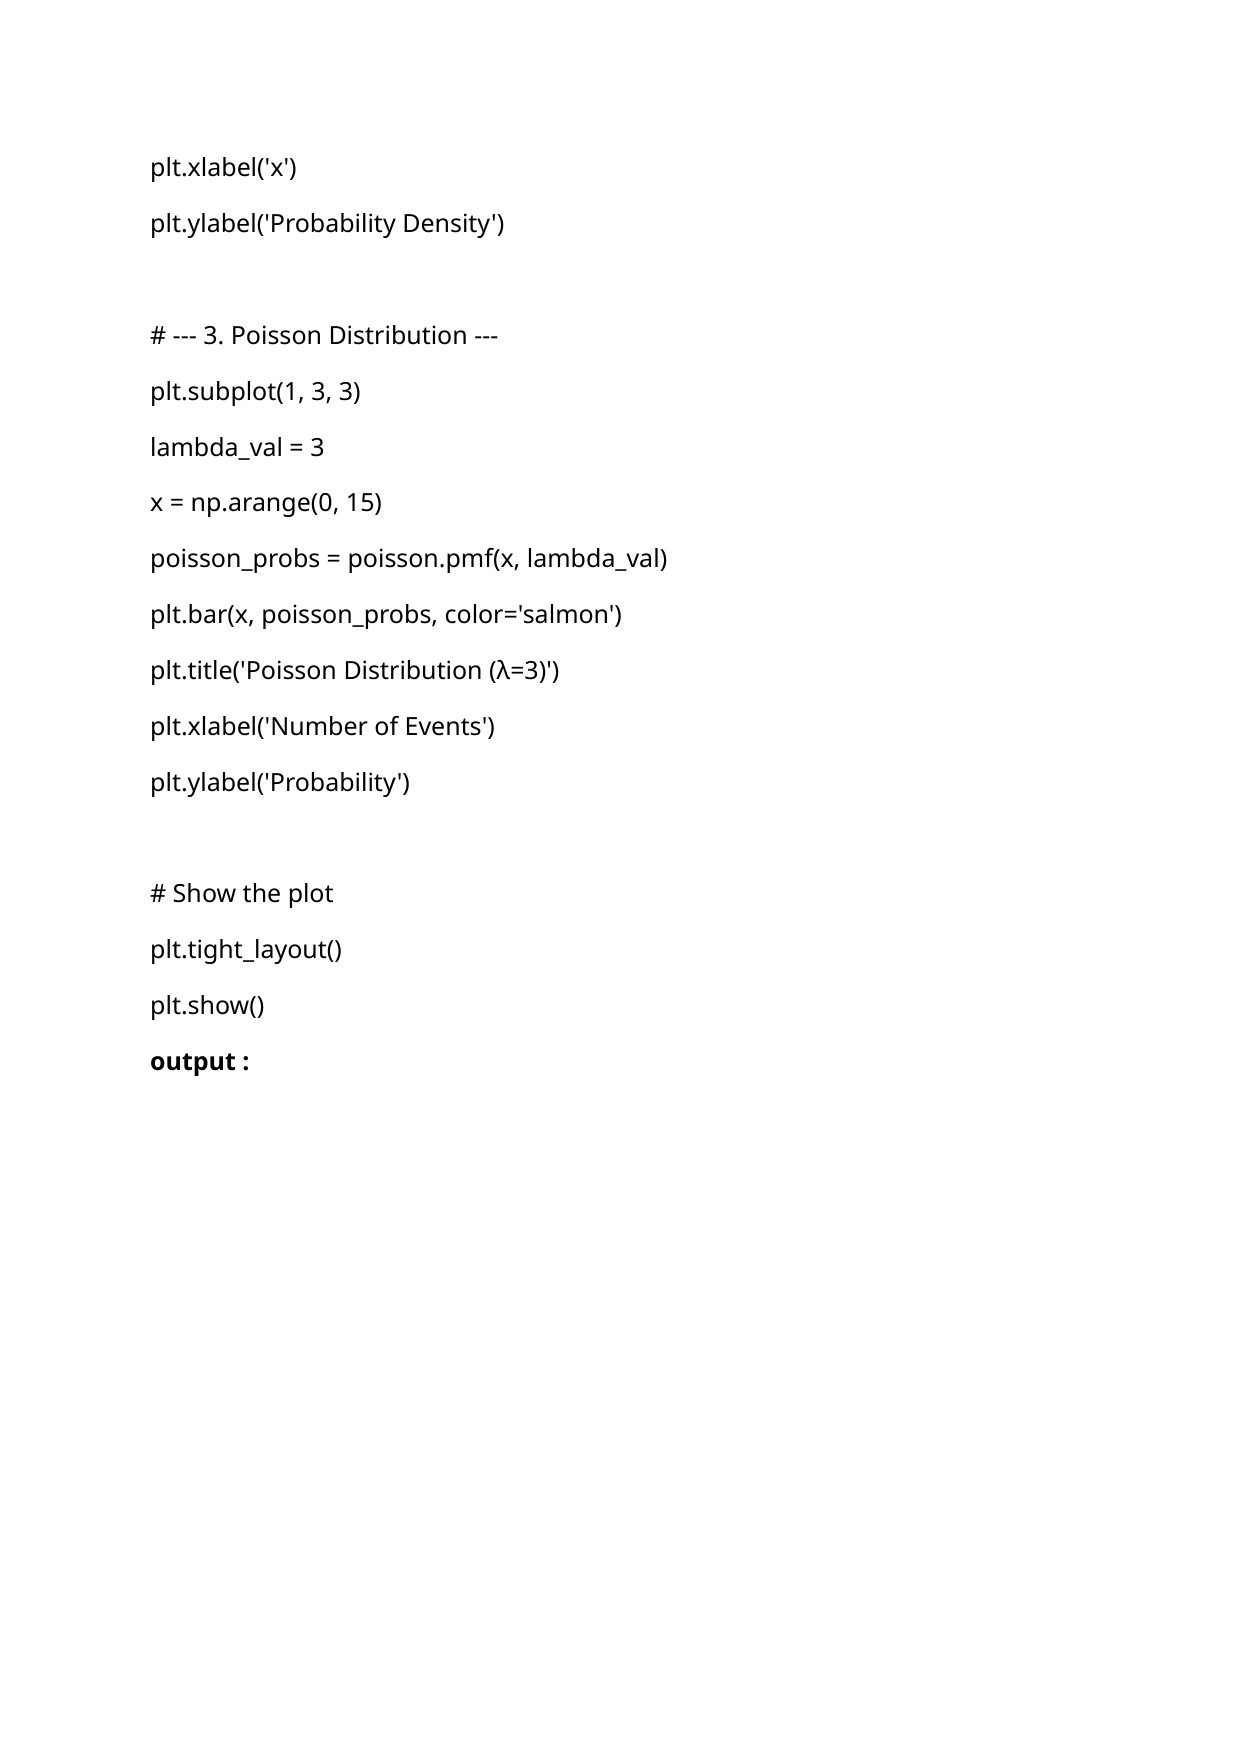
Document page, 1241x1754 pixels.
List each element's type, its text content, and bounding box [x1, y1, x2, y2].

text plt.xlabel('Number of Events') [150, 708, 1090, 742]
text # --- 3. Poisson Distribution --- [150, 317, 1090, 352]
text plt.show() [150, 987, 1090, 1022]
text plt.subplot(1, 3, 3) [150, 373, 1090, 407]
text plt.xlabel('x') [150, 150, 1090, 184]
text plt.title('Poisson Distribution (λ=3)') [150, 652, 1090, 687]
text x = np.arange(0, 15) [150, 485, 1090, 519]
text # Show the plot [150, 876, 1090, 910]
text plt.tight_layout() [150, 932, 1090, 966]
text plt.bar(x, poisson_probs, color='salmon') [150, 597, 1090, 631]
text poisson_probs = poisson.pmf(x, lambda_val) [150, 541, 1090, 575]
text plt.ylabel('Probability Density') [150, 206, 1090, 240]
text output : [150, 1043, 1090, 1077]
text plt.ylabel('Probability') [150, 764, 1090, 798]
text lambda_val = 3 [150, 429, 1090, 463]
